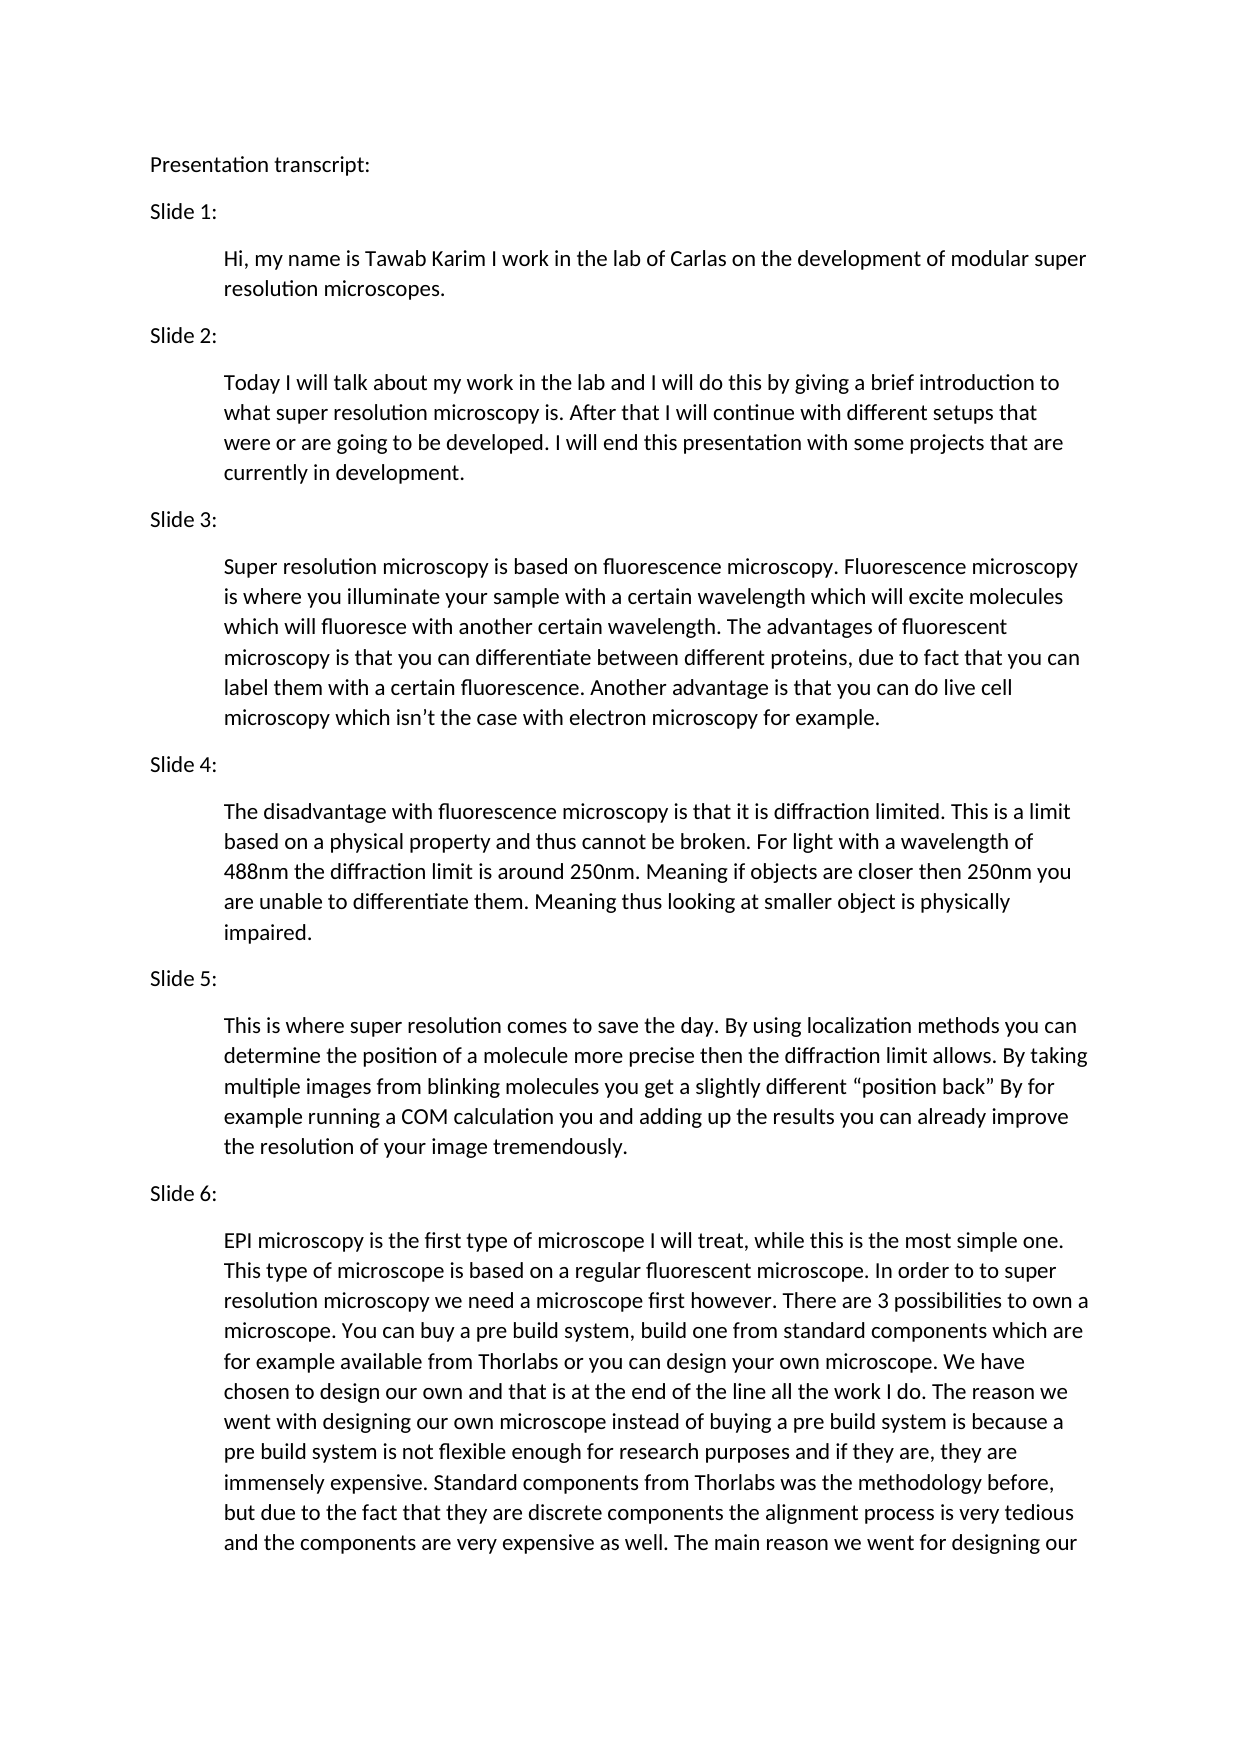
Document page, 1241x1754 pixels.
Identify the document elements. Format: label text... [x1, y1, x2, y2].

text Slide 6: [150, 1179, 1090, 1207]
text Slide 5: [150, 964, 1090, 993]
text Slide 1: [150, 197, 1090, 225]
text Slide 2: [150, 321, 1090, 349]
text This is where super resolution comes to save the day. By using localization methods you can determine the position of a molecule more precise then the diffraction limit allows. By taking multiple images from blinking molecules you get a slightly different “position back” By for example running a COM calculation you and adding up the results you can already improve the resolution of your image tremendously. [223, 1011, 1090, 1160]
text Presentation transcript: [150, 150, 1090, 178]
text Today I will talk about my work in the lab and I will do this by giving a brief introduction to what super resolution microscopy is. After that I will continue with different setups that were or are going to be developed. I will end this presentation with some projects that are currently in development. [223, 368, 1090, 486]
text Hi, my name is Tawab Karim I work in the lab of Carlas on the development of modular super resolution microscopes. [224, 244, 1090, 302]
text Super resolution microscopy is based on fluorescence microscopy. Fluorescence microscopy is where you illuminate your sample with a certain wavelength which will excite molecules which will fluoresce with another certain wavelength. The advantages of fluorescent microscopy is that you can differentiate between different proteins, due to fact that you can label them with a certain fluorescence. Another advantage is that you can do live cell microscopy which isn’t the case with electron microscopy for example. [223, 552, 1090, 731]
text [223, 1226, 1090, 1556]
text Slide 4: [150, 750, 1090, 778]
text The disadvantage with fluorescence microscopy is that it is diffraction limited. This is a limit based on a physical property and thus cannot be broken. For light with a wavelength of 488nm the diffraction limit is around 250nm. Meaning if objects are closer then 250nm you are unable to differentiate them. Meaning thus looking at smaller object is physically impaired. [223, 797, 1090, 946]
text Slide 3: [150, 505, 1090, 533]
